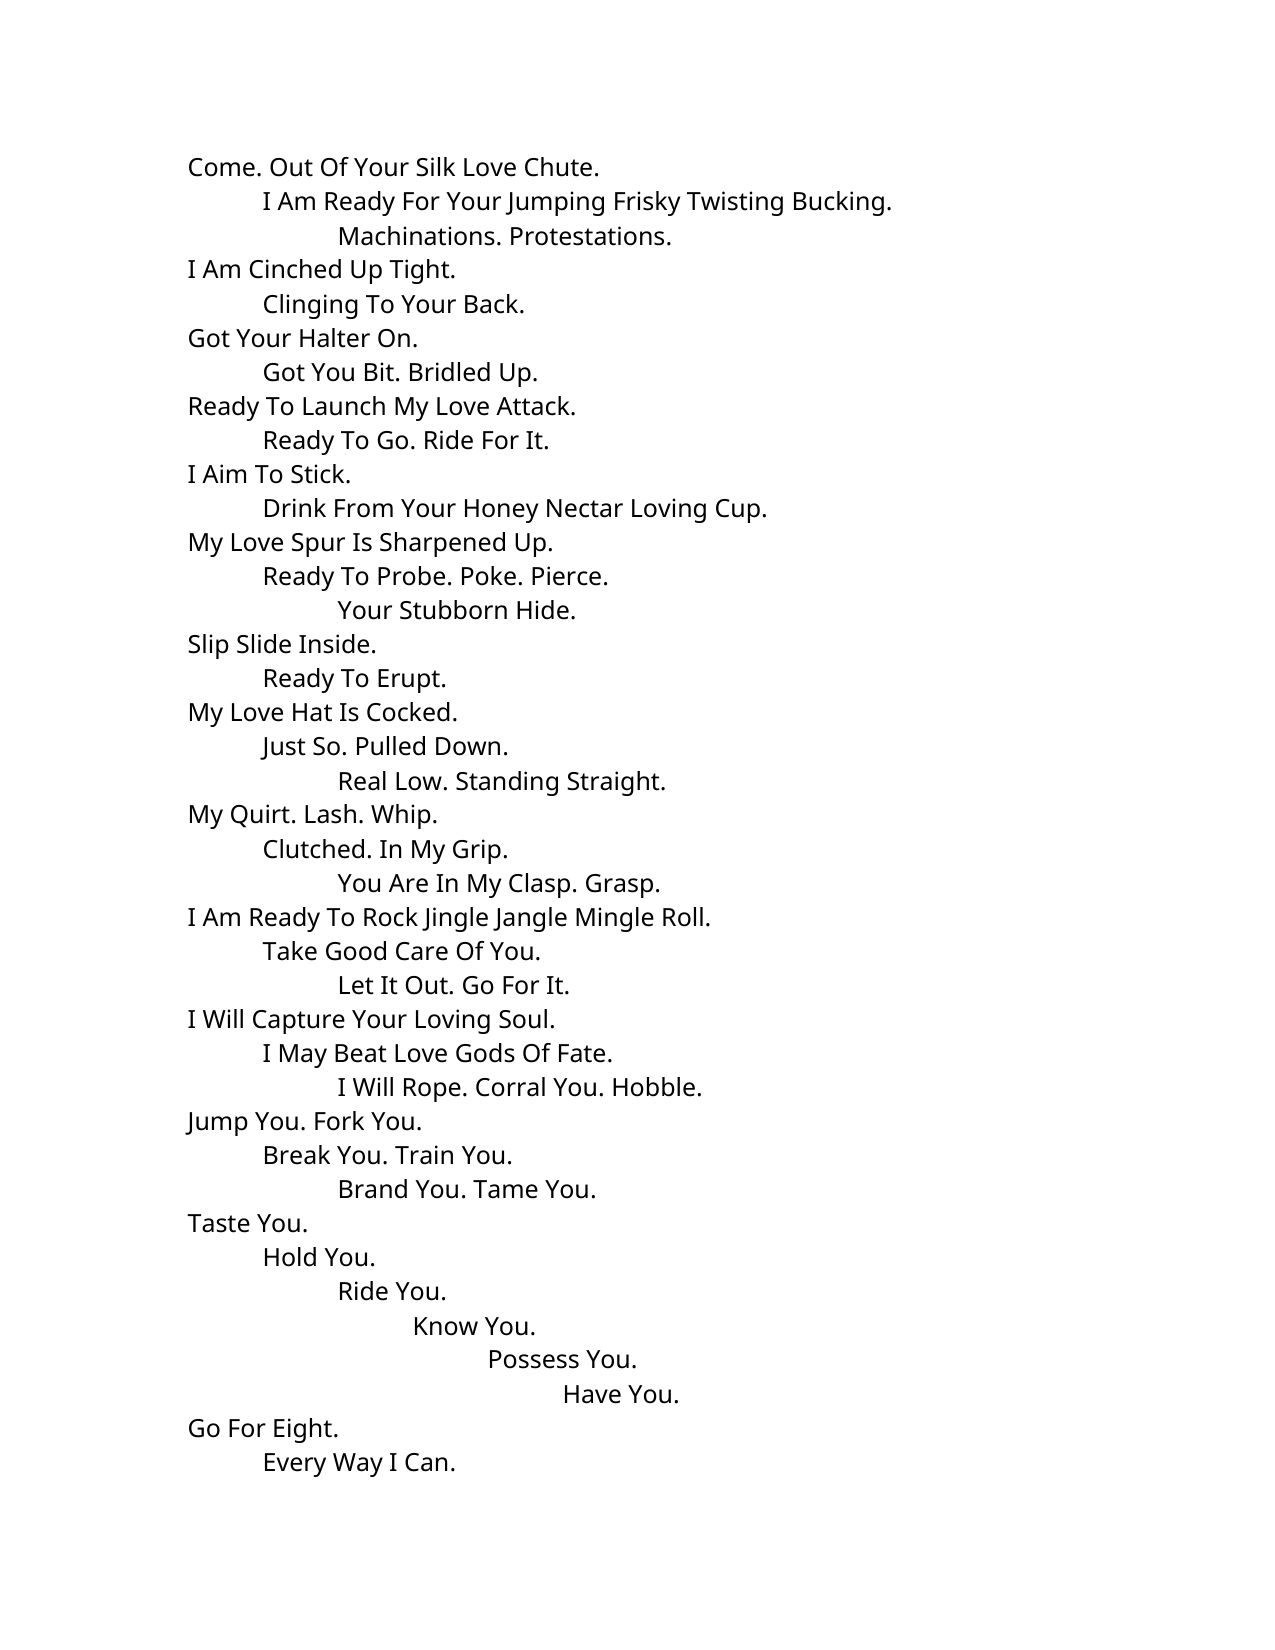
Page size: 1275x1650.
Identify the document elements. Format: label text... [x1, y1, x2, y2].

text Ready To Erupt. [187, 661, 1087, 695]
text Brand You. Tame You. [262, 1172, 1087, 1206]
text Drink From Your Honey Nectar Loving Cup. [187, 491, 1087, 525]
text Ride You. [262, 1274, 1087, 1308]
text Slip Slide Inside. [187, 627, 1087, 661]
text Your Stubborn Hide. [262, 593, 1087, 627]
text My Love Spur Is Sharpened Up. [187, 525, 1087, 559]
text Ready To Probe. Poke. Pierce. [187, 559, 1087, 593]
text Got Your Halter On. [187, 320, 1087, 354]
text I Am Ready For Your Jumping Frisky Twisting Bucking. [187, 184, 1087, 218]
text I Am Cinched Up Tight. [187, 252, 1087, 286]
text Break You. Train You. [187, 1138, 1087, 1172]
text My Quirt. Lash. Whip. [187, 797, 1087, 831]
text Hold You. [187, 1240, 1087, 1274]
text Every Way I Can. [187, 1444, 1087, 1478]
text Come. Out Of Your Silk Love Chute. [187, 150, 1087, 184]
text Ready To Launch My Love Attack. [187, 388, 1087, 422]
text I Aim To Stick. [187, 457, 1087, 491]
text I Will Rope. Corral You. Hobble. [262, 1070, 1087, 1104]
text You Are In My Clasp. Grasp. [262, 865, 1087, 899]
text Possess You. [412, 1342, 1087, 1376]
text Got You Bit. Bridled Up. [187, 354, 1087, 388]
text Take Good Care Of You. [187, 933, 1087, 967]
text Just So. Pulled Down. [187, 729, 1087, 763]
text I Am Ready To Rock Jingle Jangle Mingle Roll. [187, 899, 1087, 933]
text I Will Capture Your Loving Soul. [187, 1002, 1087, 1036]
text Jump You. Fork You. [187, 1104, 1087, 1138]
text Let It Out. Go For It. [262, 967, 1087, 1002]
text Ready To Go. Ride For It. [187, 422, 1087, 457]
text Machinations. Protestations. [262, 218, 1087, 252]
text Taste You. [187, 1206, 1087, 1240]
text My Love Hat Is Cocked. [187, 695, 1087, 729]
text Go For Eight. [187, 1410, 1087, 1444]
text Know You. [337, 1308, 1087, 1342]
text Real Low. Standing Straight. [262, 763, 1087, 797]
text Have You. [487, 1376, 1087, 1410]
text I May Beat Love Gods Of Fate. [187, 1036, 1087, 1070]
text Clutched. In My Grip. [187, 831, 1087, 865]
text Clinging To Your Back. [187, 286, 1087, 320]
